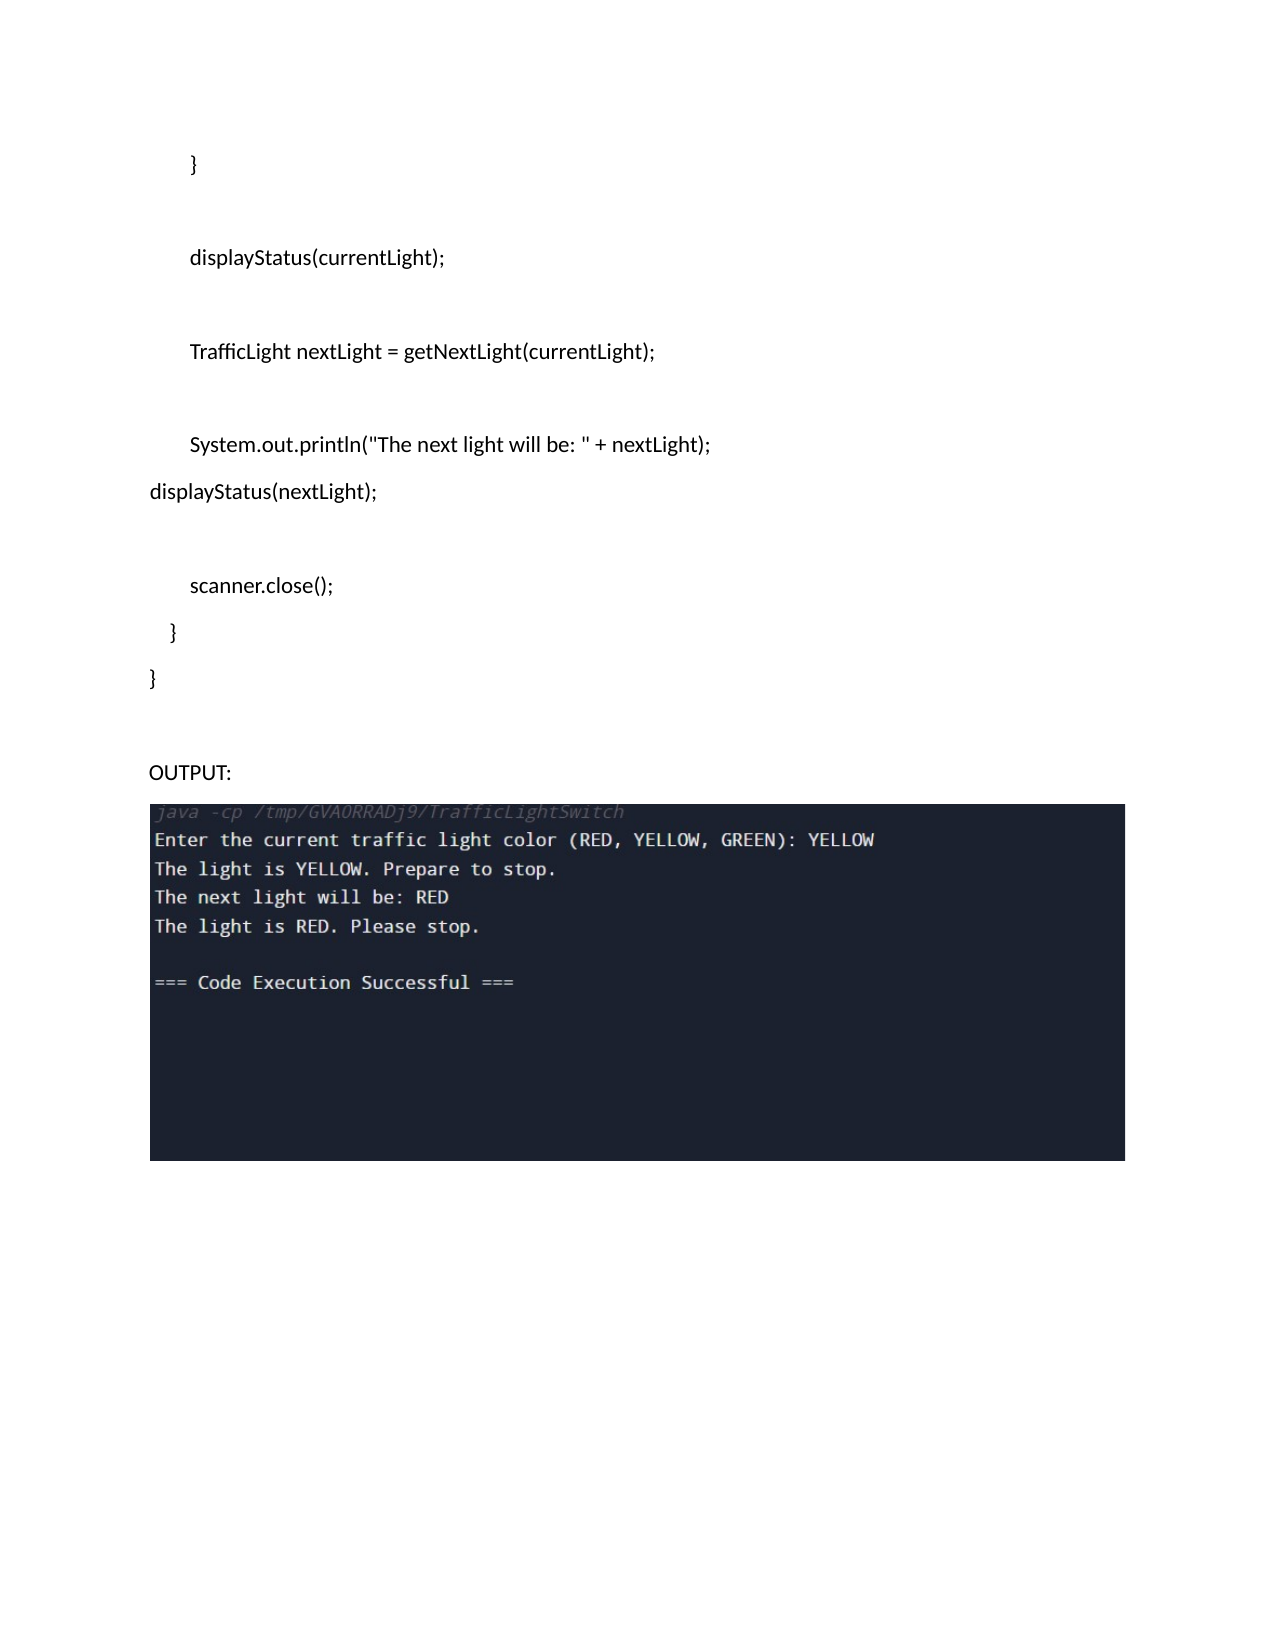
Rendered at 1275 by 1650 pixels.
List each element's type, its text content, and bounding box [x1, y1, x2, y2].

text System.out.println("The next light will be: " + nextLight); displayStatus(nextLight); [148, 430, 946, 505]
text TrafficLight nextLight = getNextLight(currentLight); [148, 337, 1130, 365]
text } [148, 150, 1130, 178]
text scanner.close(); [148, 571, 1130, 599]
text OUTPUT: [148, 758, 1130, 786]
text displayStatus(currentLight); [148, 243, 1130, 272]
text } [148, 664, 1130, 692]
text } [148, 618, 1130, 646]
picture [150, 804, 1125, 1161]
